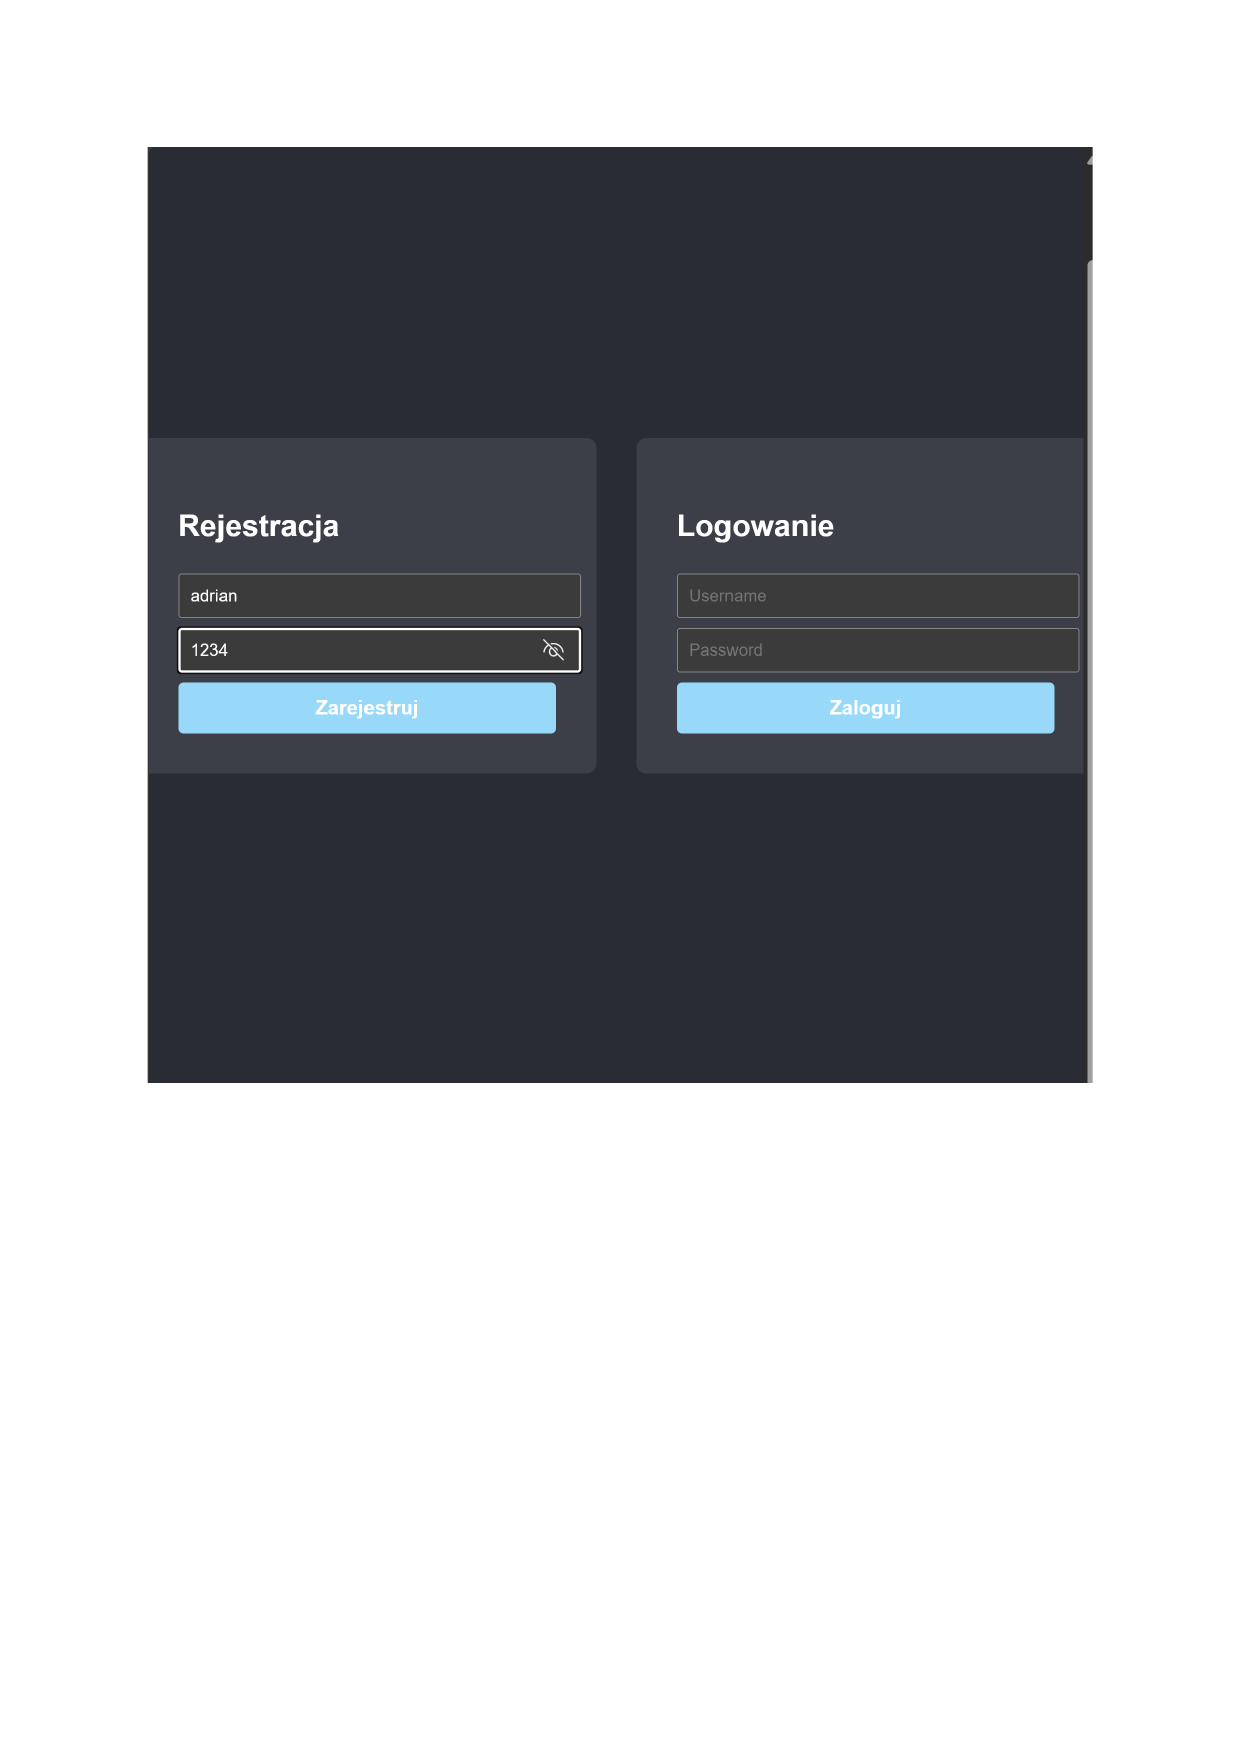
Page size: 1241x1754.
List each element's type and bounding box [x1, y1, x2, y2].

picture [147, 147, 1093, 1083]
